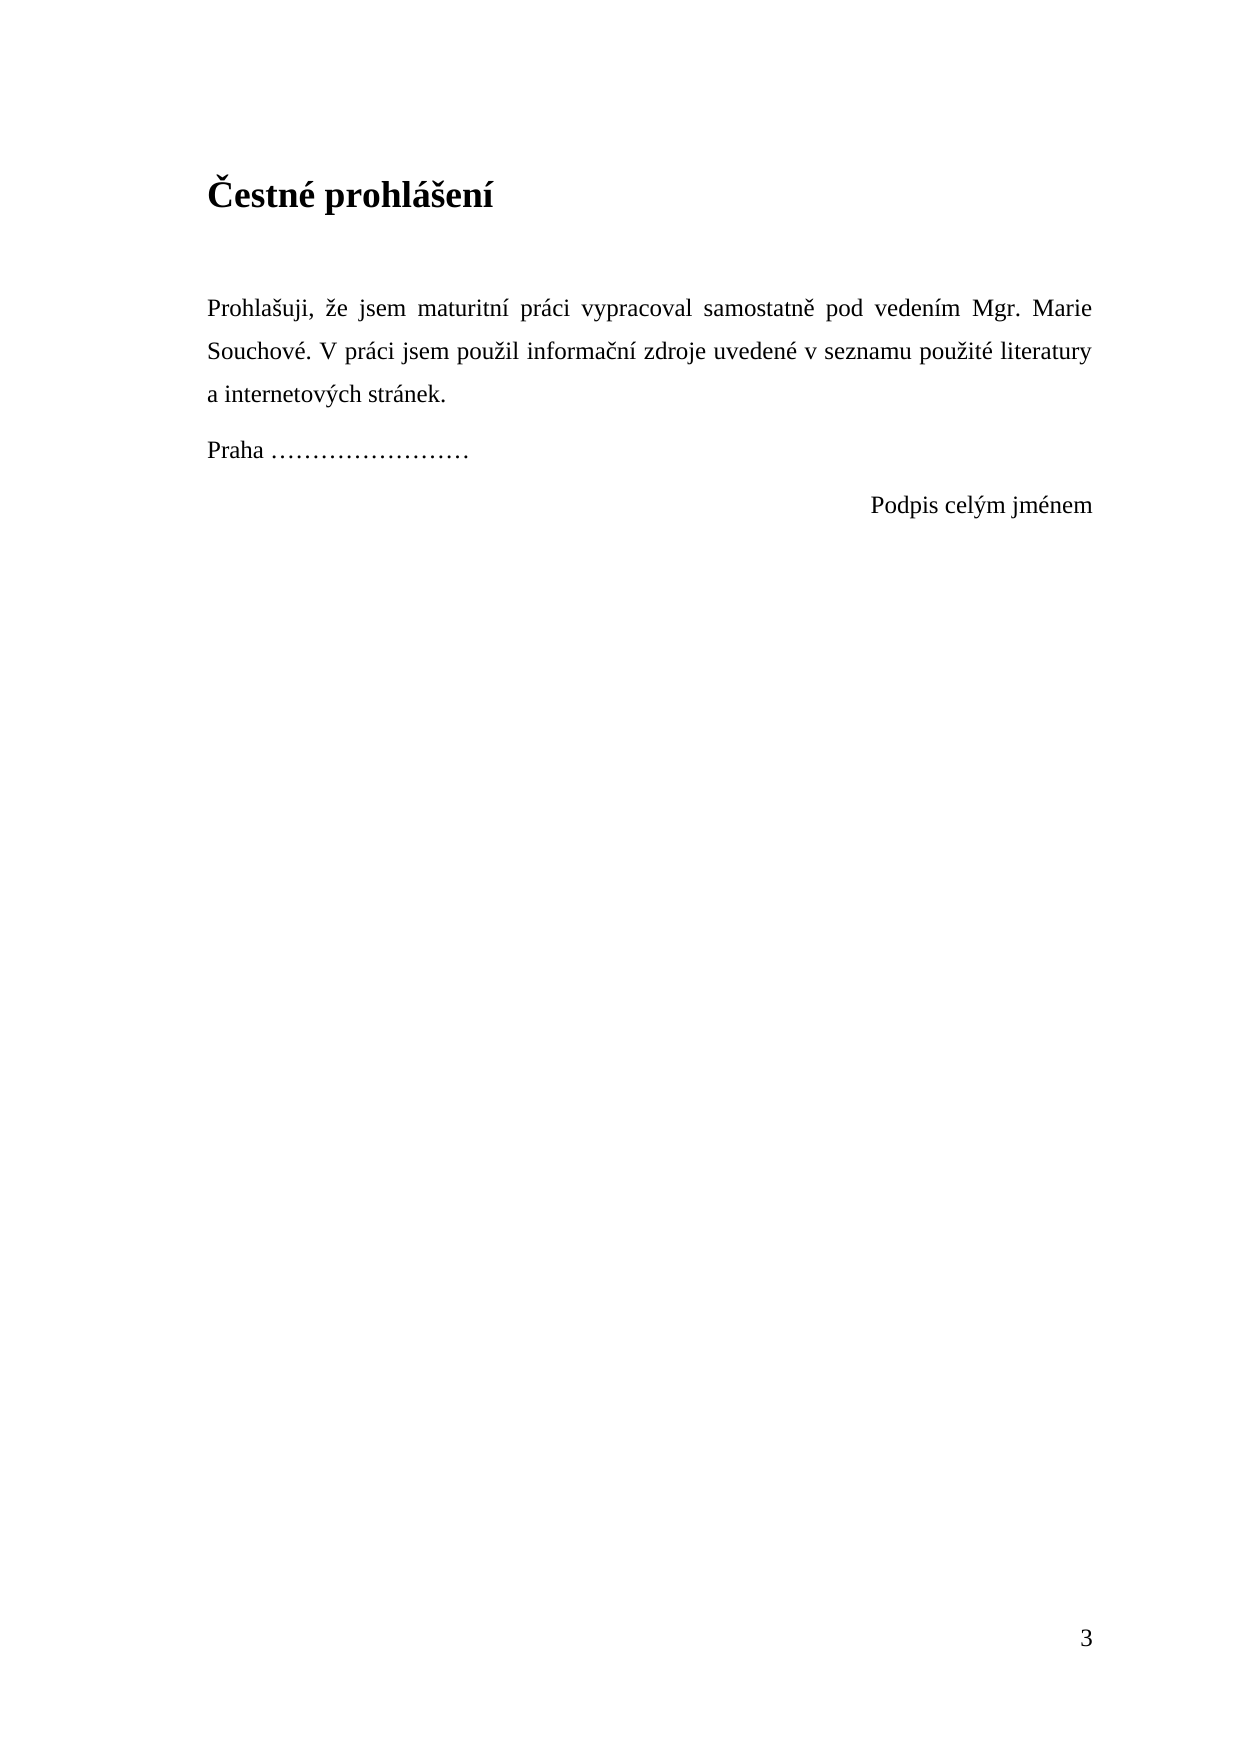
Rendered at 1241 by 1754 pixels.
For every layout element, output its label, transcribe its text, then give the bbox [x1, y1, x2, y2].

text Prohlašuji, že jsem maturitní práci vypracoval samostatně pod vedením Mgr. Marie Souchové. V práci jsem použil informační zdroje uvedené v seznamu použité literatury a internetových stránek. [207, 293, 1092, 408]
text Podpis celým jménem [207, 491, 1092, 519]
text Praha …………………… [207, 435, 1092, 464]
subtitle Čestné prohlášení [207, 173, 1092, 216]
